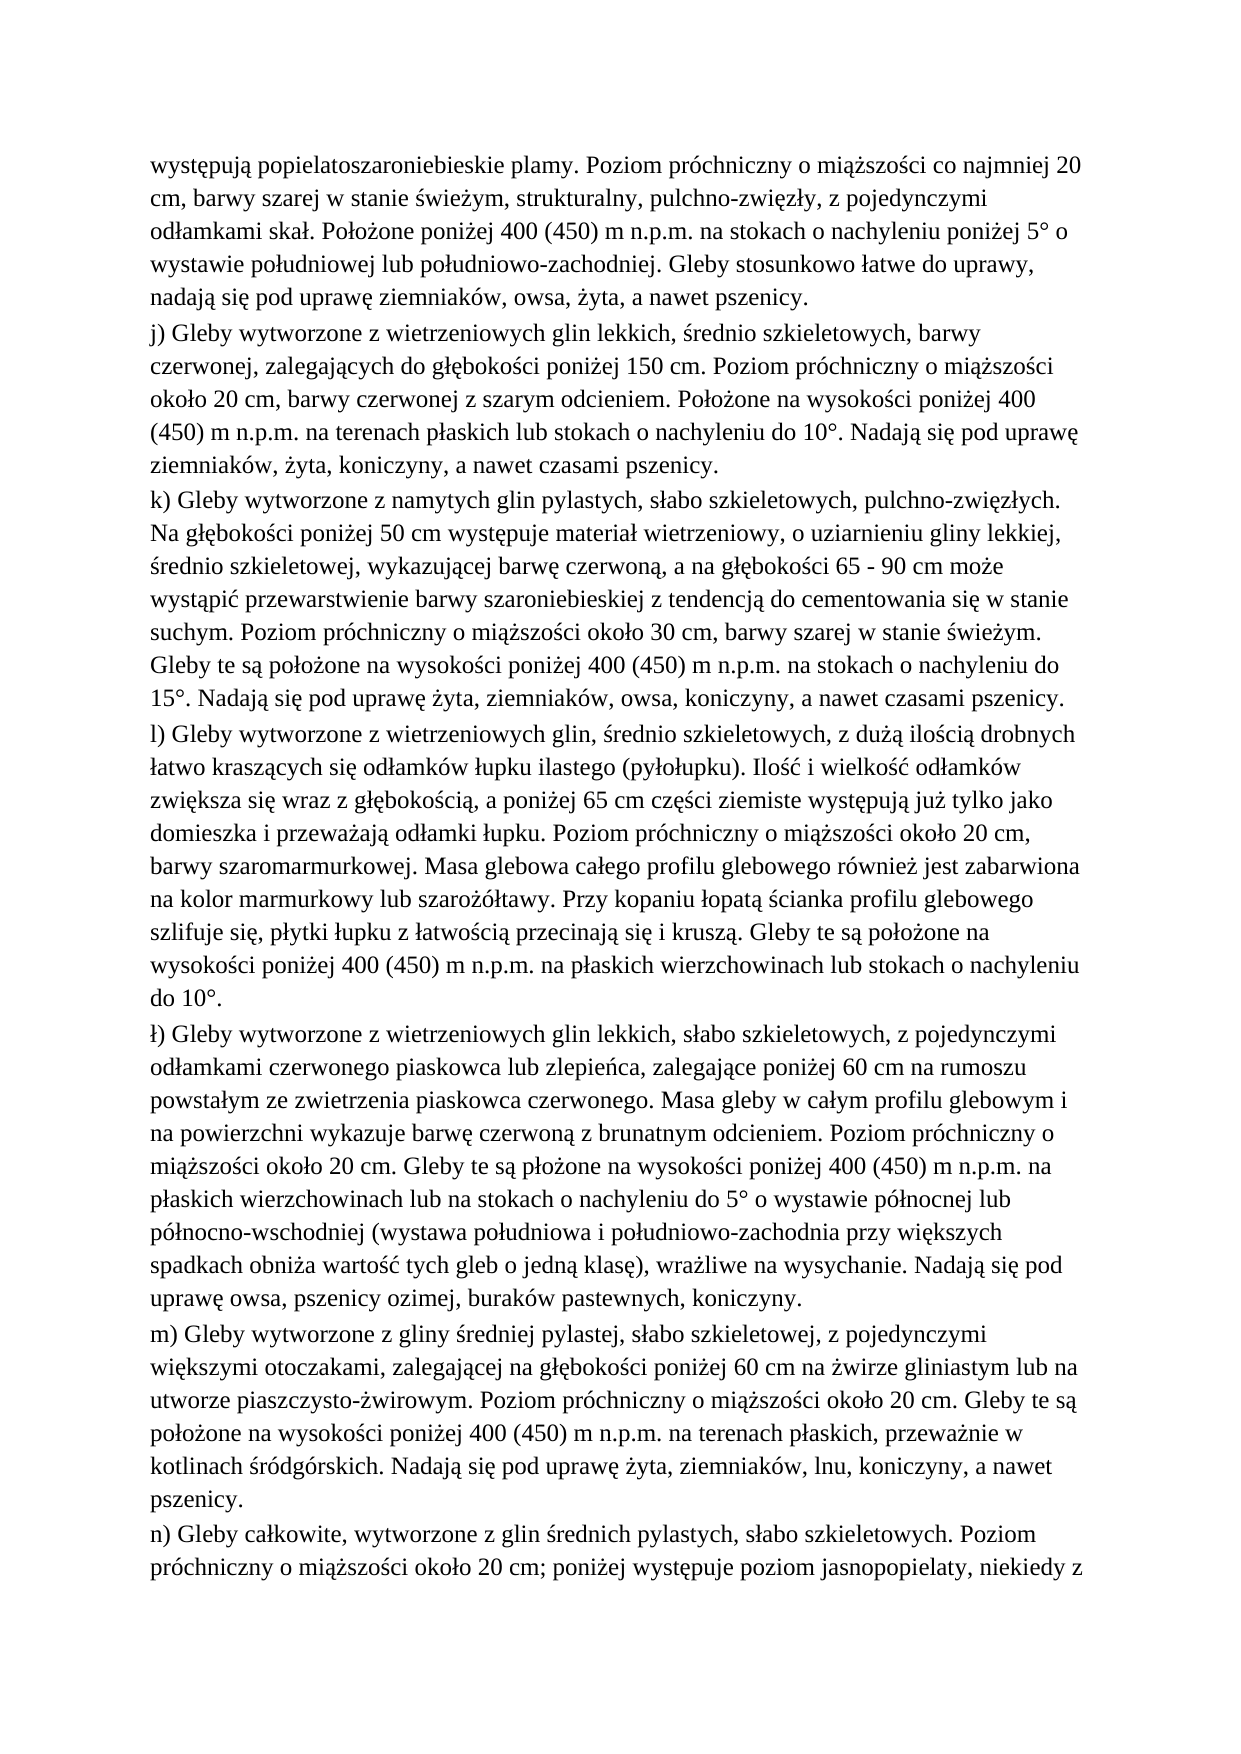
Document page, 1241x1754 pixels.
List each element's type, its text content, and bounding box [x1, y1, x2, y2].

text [150, 150, 1090, 311]
text ł) Gleby wytworzone z wietrzeniowych glin lekkich, słabo szkieletowych, z pojedynczymi odłamkami czerwonego piaskowca lub zlepieńca, zalegające poniżej 60 cm na rumoszu powstałym ze zwietrzenia piaskowca czerwonego. Masa gleby w całym profilu glebowym i na powierzchni wykazuje barwę czerwoną z brunatnym odcieniem. Poziom próchniczny o miąższości około 20 cm. Gleby te są płożone na wysokości poniżej 400 (450) m n.p.m. na płaskich wierzchowinach lub na stokach o nachyleniu do 5° o wystawie północnej lub północno-wschodniej (wystawa południowa i południowo-zachodnia przy większych spadkach obniża wartość tych gleb o jedną klasę), wrażliwe na wysychanie. Nadają się pod uprawę owsa, pszenicy ozimej, buraków pastewnych, koniczyny. [150, 1019, 1090, 1312]
text j) Gleby wytworzone z wietrzeniowych glin lekkich, średnio szkieletowych, barwy czerwonej, zalegających do głębokości poniżej 150 cm. Poziom próchniczny o miąższości około 20 cm, barwy czerwonej z szarym odcieniem. Położone na wysokości poniżej 400 (450) m n.p.m. na terenach płaskich lub stokach o nachyleniu do 10°. Nadają się pod uprawę ziemniaków, żyta, koniczyny, a nawet czasami pszenicy. [150, 318, 1090, 478]
text m) Gleby wytworzone z gliny średniej pylastej, słabo szkieletowej, z pojedynczymi większymi otoczakami, zalegającej na głębokości poniżej 60 cm na żwirze gliniastym lub na utworze piaszczysto-żwirowym. Poziom próchniczny o miąższości około 20 cm. Gleby te są położone na wysokości poniżej 400 (450) m n.p.m. na terenach płaskich, przeważnie w kotlinach śródgórskich. Nadają się pod uprawę żyta, ziemniaków, lnu, koniczyny, a nawet pszenicy. [150, 1319, 1090, 1513]
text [150, 1519, 1090, 1581]
text k) Gleby wytworzone z namytych glin pylastych, słabo szkieletowych, pulchno-zwięzłych. Na głębokości poniżej 50 cm występuje materiał wietrzeniowy, o uziarnieniu gliny lekkiej, średnio szkieletowej, wykazującej barwę czerwoną, a na głębokości 65 - 90 cm może wystąpić przewarstwienie barwy szaroniebieskiej z tendencją do cementowania się w stanie suchym. Poziom próchniczny o miąższości około 30 cm, barwy szarej w stanie świeżym. Gleby te są położone na wysokości poniżej 400 (450) m n.p.m. na stokach o nachyleniu do 15°. Nadają się pod uprawę żyta, ziemniaków, owsa, koniczyny, a nawet czasami pszenicy. [150, 485, 1090, 712]
text l) Gleby wytworzone z wietrzeniowych glin, średnio szkieletowych, z dużą ilością drobnych łatwo kraszących się odłamków łupku ilastego (pyłołupku). Ilość i wielkość odłamków zwiększa się wraz z głębokością, a poniżej 65 cm części ziemiste występują już tylko jako domieszka i przeważają odłamki łupku. Poziom próchniczny o miąższości około 20 cm, barwy szaromarmurkowej. Masa glebowa całego profilu glebowego również jest zabarwiona na kolor marmurkowy lub szarożółtawy. Przy kopaniu łopatą ścianka profilu glebowego szlifuje się, płytki łupku z łatwością przecinają się i kruszą. Gleby te są położone na wysokości poniżej 400 (450) m n.p.m. na płaskich wierzchowinach lub stokach o nachyleniu do 10°. [150, 719, 1090, 1012]
